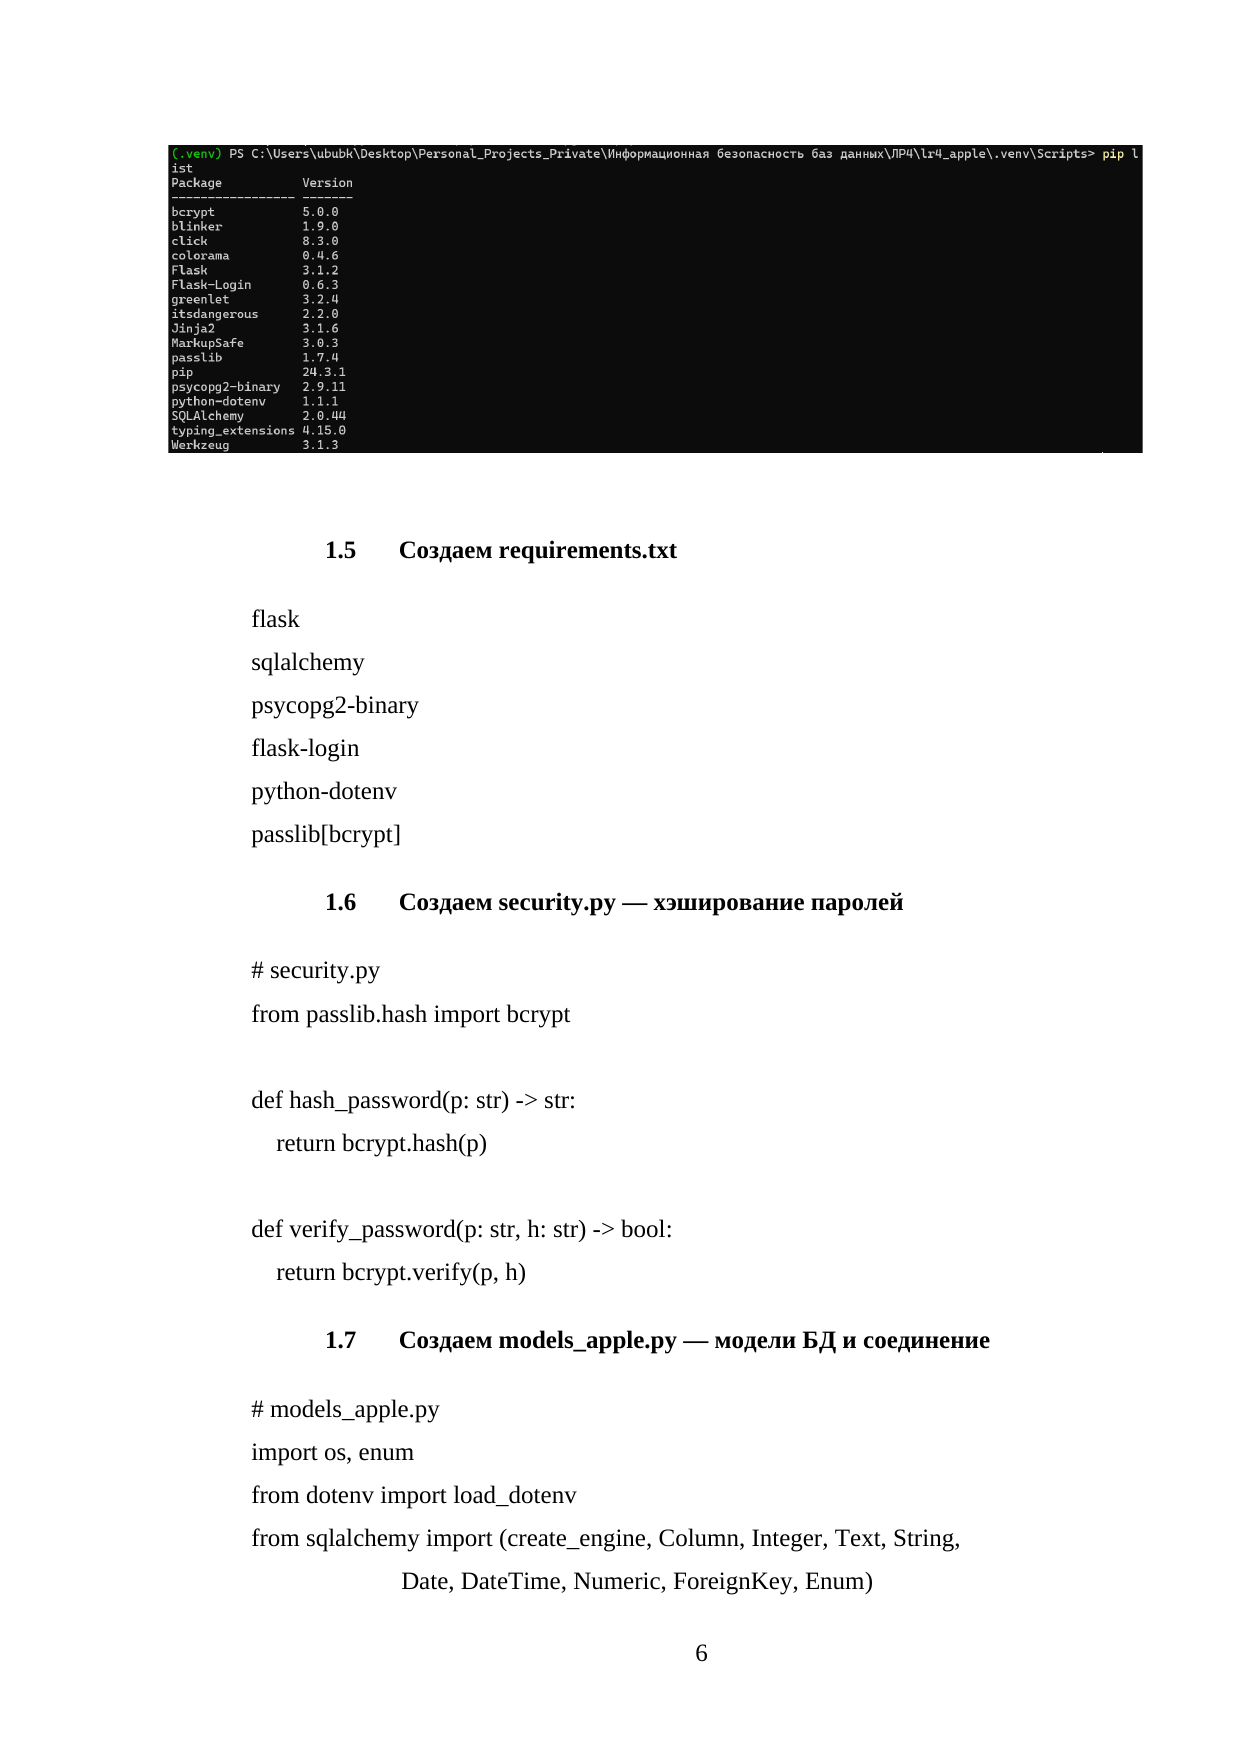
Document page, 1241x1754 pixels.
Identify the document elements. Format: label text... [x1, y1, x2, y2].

subtitle Создаем models_apple.py — модели БД и соединение [251, 1326, 1093, 1354]
text python-dotenv [177, 776, 1152, 805]
subtitle Создаем requirements.txt [251, 536, 1093, 564]
text from dotenv import load_dotenv [177, 1480, 1152, 1509]
text passlib[bcrypt] [177, 819, 1152, 848]
text from sqlalchemy import (create_engine, Column, Integer, Text, String, [177, 1523, 1152, 1552]
picture [168, 145, 1143, 453]
text sqlalchemy [177, 647, 1152, 676]
text # security.py [177, 956, 1152, 984]
text Date, DateTime, Numeric, ForeignKey, Enum) [177, 1566, 1152, 1595]
text def verify_password(p: str, h: str) -> bool: [177, 1214, 1152, 1243]
subtitle Создаем security.py — хэширование паролей [251, 887, 1093, 916]
text from passlib.hash import bcrypt [177, 999, 1152, 1027]
text # models_apple.py [177, 1394, 1152, 1422]
text def hash_password(p: str) -> str: [177, 1085, 1152, 1114]
text flask-login [177, 733, 1152, 762]
text import os, enum [177, 1437, 1152, 1466]
text psycopg2-binary [177, 690, 1152, 719]
text return bcrypt.verify(p, h) [177, 1257, 1152, 1286]
text return bcrypt.hash(p) [177, 1128, 1152, 1157]
text flask [177, 604, 1152, 632]
